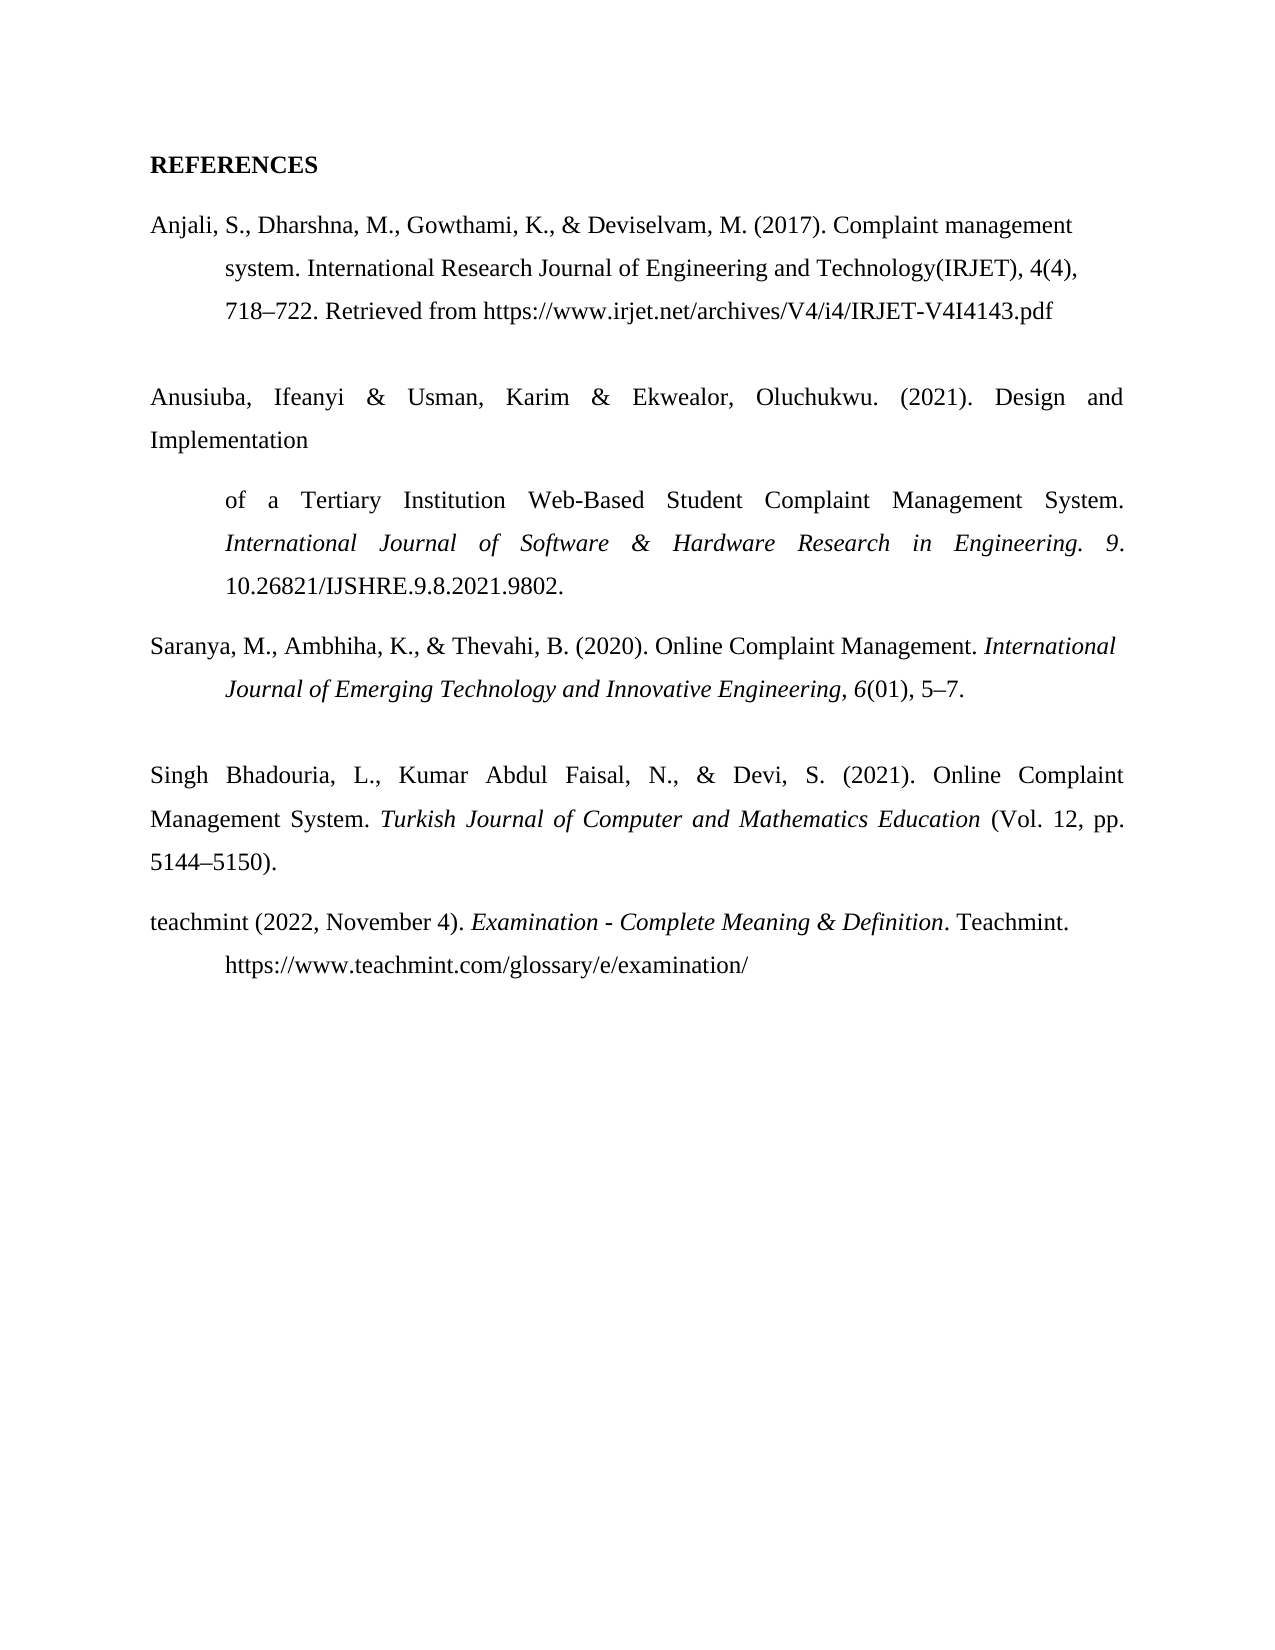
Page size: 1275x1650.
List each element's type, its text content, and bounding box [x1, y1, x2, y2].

text Anjali, S., Dharshna, M., Gowthami, K., & Deviselvam, M. (2017). Complaint management system. International Research Journal of Engineering and Technology(IRJET), 4(4), 718–722. Retrieved from https://www.irjet.net/archives/V4/i4/IRJET-V4I4143.pdf [150, 210, 1125, 325]
text REFERENCES [150, 150, 1125, 179]
text Anusiuba, Ifeanyi & Usman, Karim & Ekwealor, Oluchukwu. (2021). Design and Implementation [150, 382, 1125, 454]
text Saranya, M., Ambhiha, K., & Thevahi, B. (2020). Online Complaint Management. International Journal of Emerging Technology and Innovative Engineering, 6(01), 5–7. [150, 631, 1125, 703]
text Singh Bhadouria, L., Kumar Abdul Faisal, N., & Devi, S. (2021). Online Complaint Management System. Turkish Journal of Computer and Mathematics Education (Vol. 12, pp. 5144–5150). [150, 761, 1125, 876]
text teachmint (2022, November 4). Examination - Complete Meaning & Definition. Teachmint. https://www.teachmint.com/glossary/e/examination/ [150, 907, 1125, 978]
text of a Tertiary Institution Web-Based Student Complaint Management System. International Journal of Software & Hardware Research in Engineering. 9. 10.26821/IJSHRE.9.8.2021.9802. [225, 485, 1125, 600]
